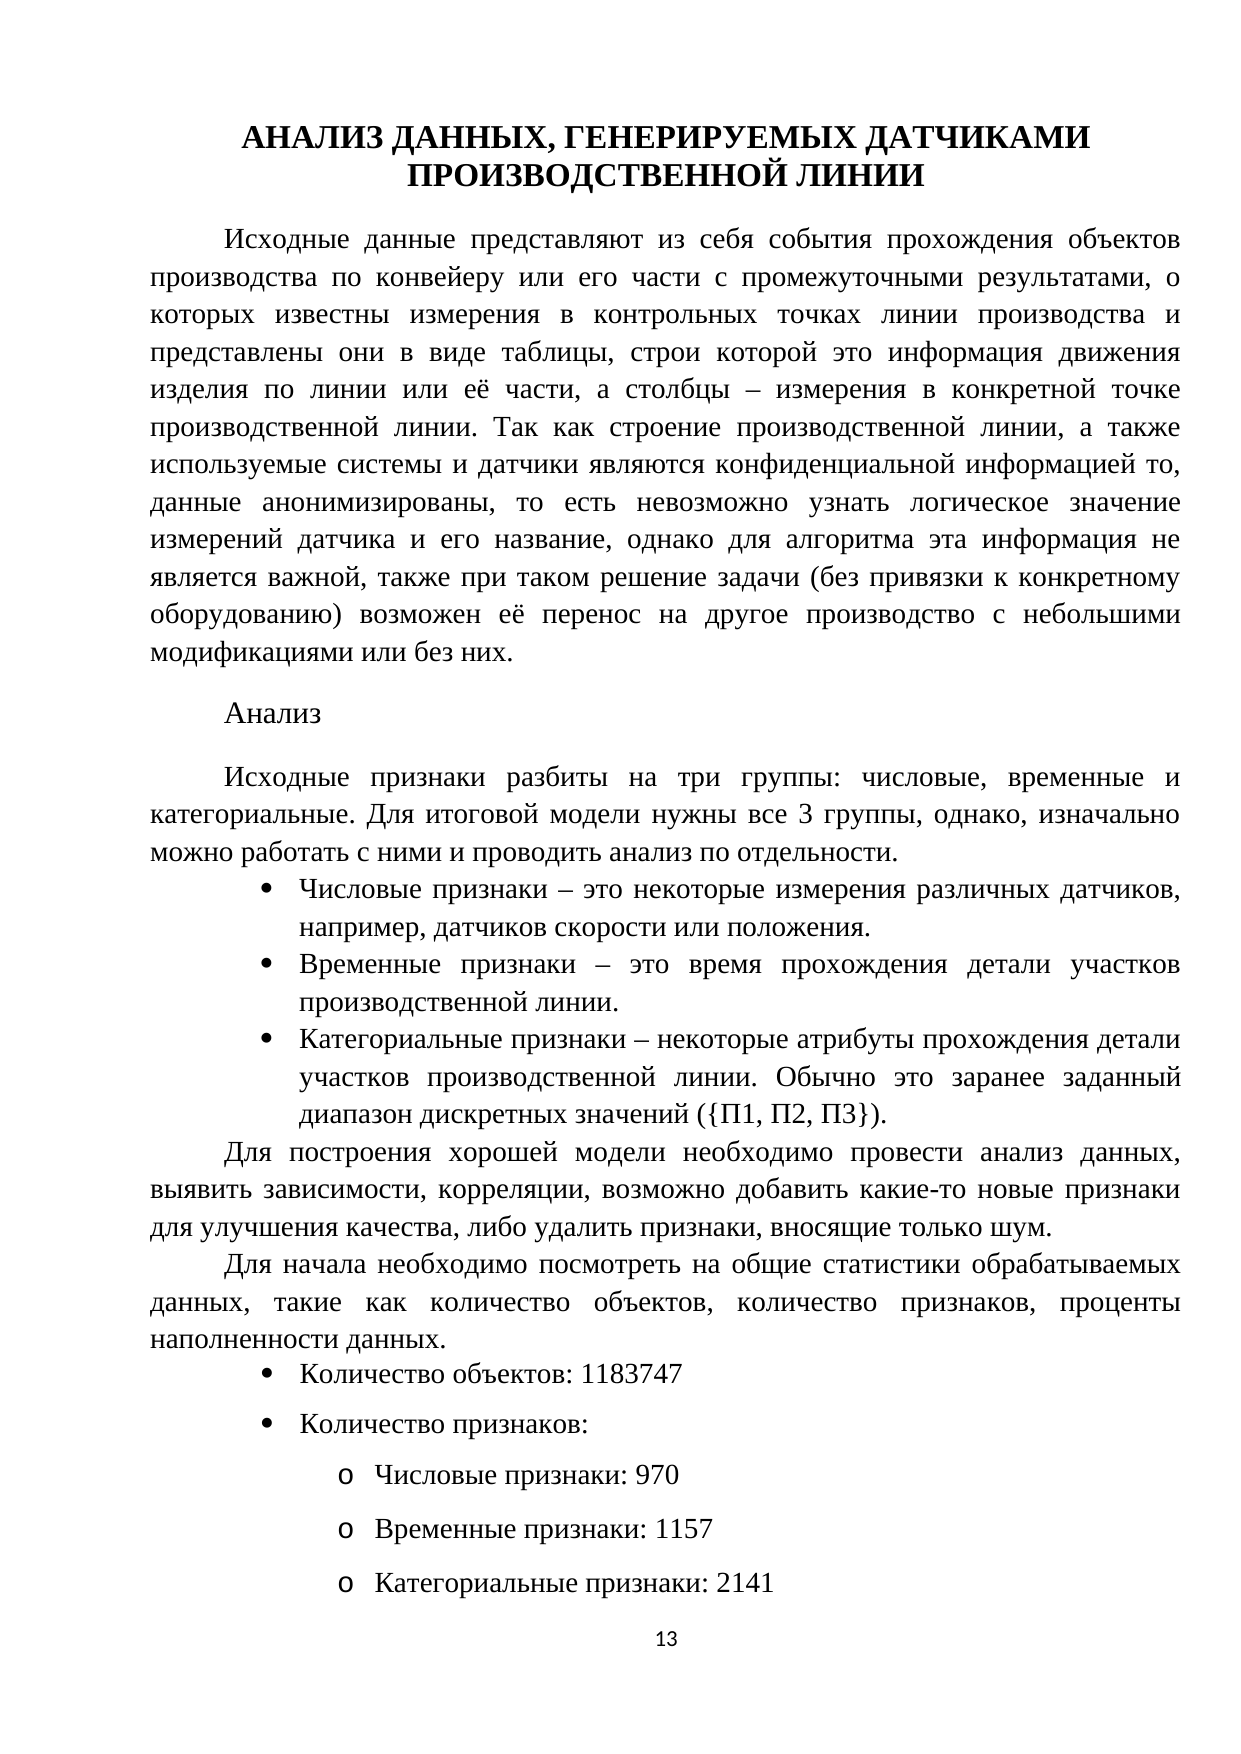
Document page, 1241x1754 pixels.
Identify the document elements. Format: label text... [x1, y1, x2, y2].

list Категориальные признаки: 2141 [337, 1565, 1182, 1601]
text АНАЛИЗ ДАННЫХ, ГЕНЕРИРУЕМЫХ ДАТЧИКАМИ ПРОИЗВОДСТВЕННОЙ ЛИНИИ [150, 118, 1182, 193]
list Количество признаков: [262, 1406, 1182, 1440]
list Числовые признаки – это некоторые измерения различных датчиков, например, датчиков скорости или положения. [261, 868, 1182, 943]
list Числовые признаки: 970 [337, 1457, 1182, 1493]
text Исходные признаки разбиты на три группы: числовые, временные и категориальные. Для итоговой модели нужны все 3 группы, однако, изначально можно работать с ними и проводить анализ по отдельности. [150, 756, 1182, 868]
list Временные признаки: 1157 [337, 1511, 1182, 1547]
text Для начала необходимо посмотреть на общие статистики обрабатываемых данных, такие как количество объектов, количество признаков, проценты наполненности данных. [150, 1243, 1182, 1356]
text Анализ [150, 693, 1182, 731]
list Количество объектов: 1183747 [262, 1356, 1182, 1390]
list Категориальные признаки – некоторые атрибуты прохождения детали участков производственной линии. Обычно это заранее заданный диапазон дискретных значений ({П1, П2, П3}). [261, 1018, 1182, 1131]
text Для построения хорошей модели необходимо провести анализ данных, выявить зависимости, корреляции, возможно добавить какие-то новые признаки для улучшения качества, либо удалить признаки, вносящие только шум. [150, 1131, 1182, 1243]
text Исходные данные представляют из себя события прохождения объектов производства по конвейеру или его части с промежуточными результатами, о которых известны измерения в контрольных точках линии производства и представлены они в виде таблицы, строи которой это информация движения изделия по линии или её части, а столбцы – измерения в конкретной точке производственной линии. Так как строение производственной линии, а также используемые системы и датчики являются конфиденциальной информацией то, данные анонимизированы, то есть невозможно узнать логическое значение измерений датчика и его название, однако для алгоритма эта информация не является важной, также при таком решение задачи (без привязки к конкретному оборудованию) возможен её перенос на другое производство с небольшими модификациями или без них. [150, 218, 1182, 668]
list Временные признаки – это время прохождения детали участков производственной линии. [261, 943, 1182, 1018]
